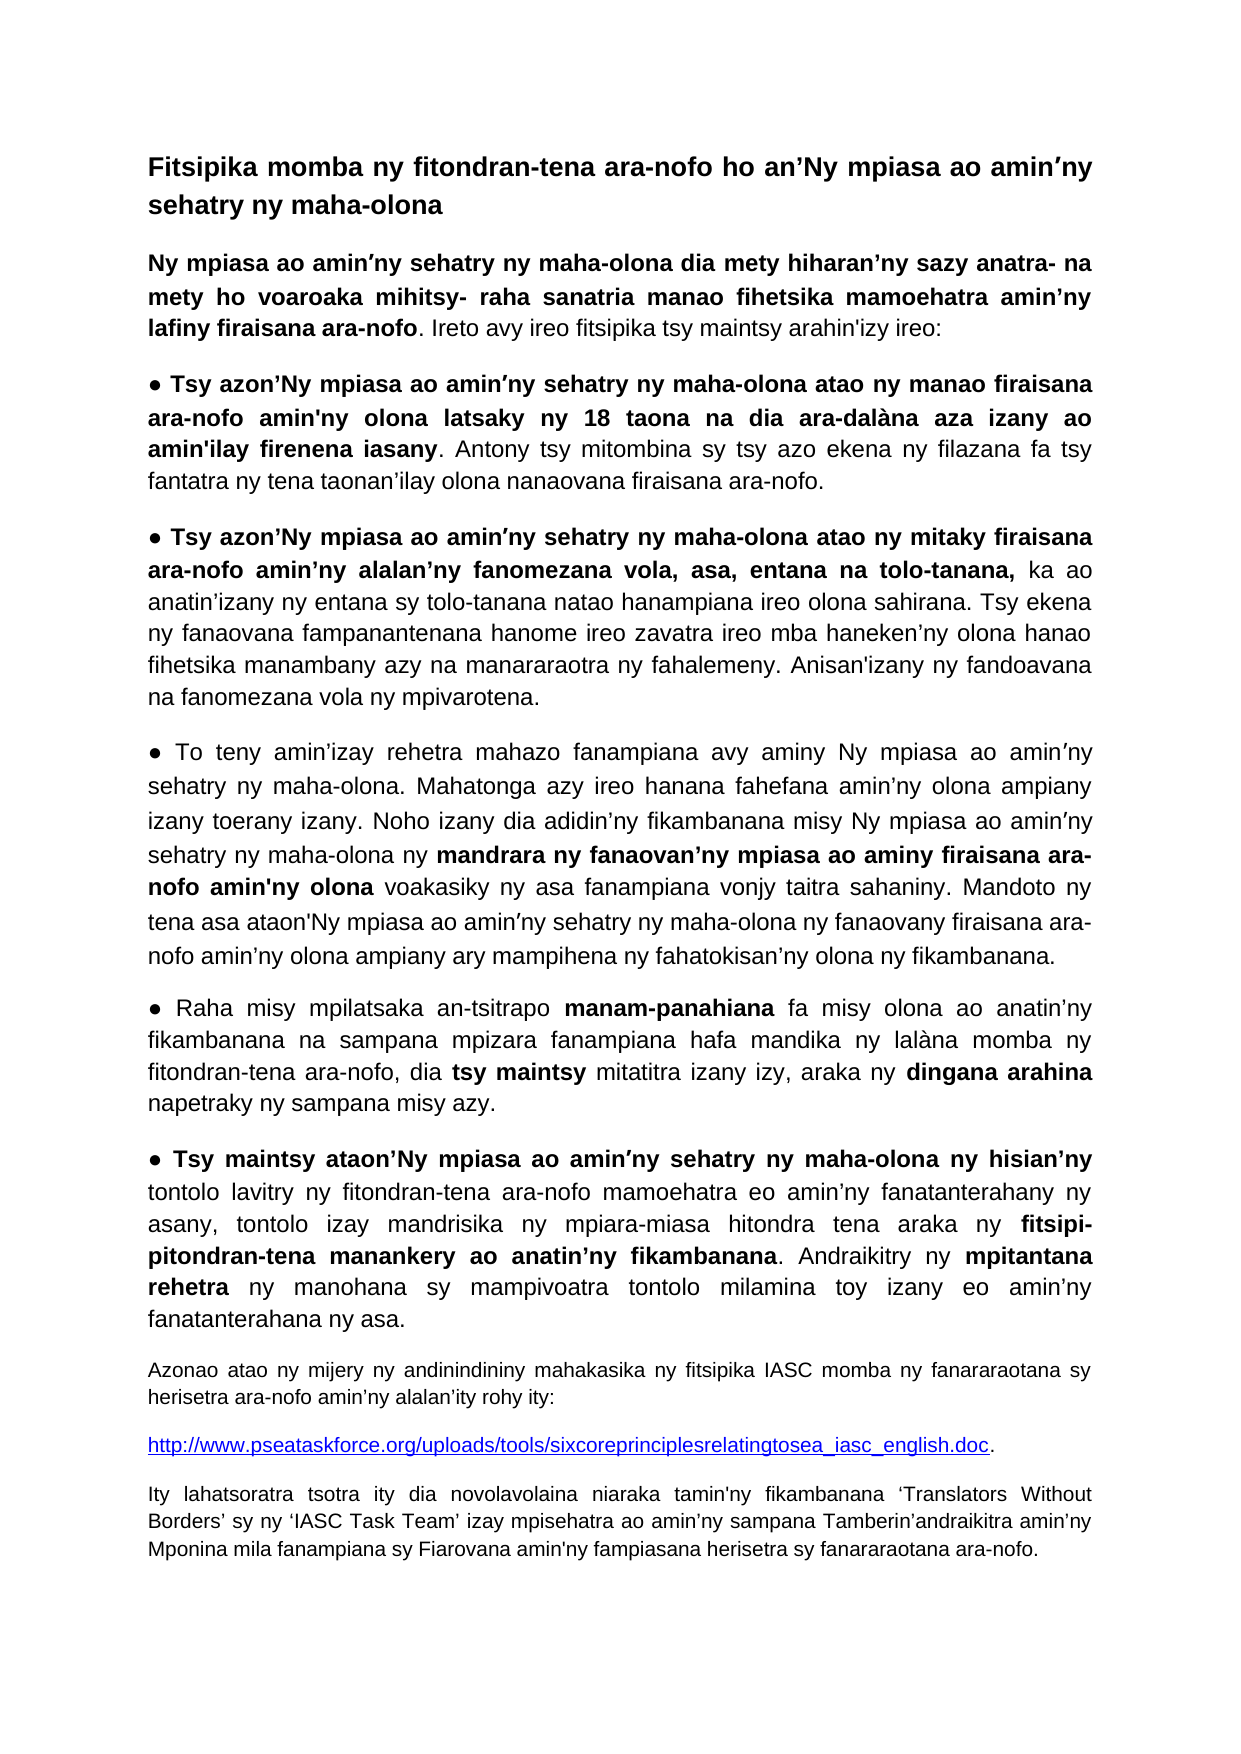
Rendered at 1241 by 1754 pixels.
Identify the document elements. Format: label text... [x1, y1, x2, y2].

text http://www.pseataskforce.org/uploads/tools/sixcoreprinciplesrelatingtosea_iasc_english.doc. [148, 1433, 1093, 1457]
text Ny mpiasa ao amin’ny sehatry ny maha-olona dia mety hiharan’ny sazy anatra- na mety ho voaroaka mihitsy- raha sanatria manao fihetsika mamoehatra amin’ny lafiny firaisana ara-nofo. Ireto avy ireo fitsipika tsy maintsy arahin'izy ireo: [148, 246, 1093, 342]
text Azonao atao ny mijery ny andinindininy mahakasika ny fitsipika IASC momba ny fanararaotana sy herisetra ara-nofo amin’ny alalan’ity rohy ity: [148, 1357, 1093, 1409]
text ● Raha misy mpilatsaka an-tsitrapo manam-panahiana fa misy olona ao anatin’ny fikambanana na sampana mpizara fanampiana hafa mandika ny lalàna momba ny fitondran-tena ara-nofo, dia tsy maintsy mitatitra izany izy, araka ny dingana arahina napetraky ny sampana misy azy. [148, 994, 1093, 1117]
text ● To teny amin’izay rehetra mahazo fanampiana avy aminy Ny mpiasa ao amin’ny sehatry ny maha-olona. Mahatonga azy ireo hanana fahefana amin’ny olona ampiany izany toerany izany. Noho izany dia adidin’ny fikambanana misy Ny mpiasa ao amin’ny sehatry ny maha-olona ny mandrara ny fanaovan’ny mpiasa ao aminy firaisana ara-nofo amin'ny olona voakasiky ny asa fanampiana vonjy taitra sahaniny. Mandoto ny tena asa ataon'Ny mpiasa ao amin’ny sehatry ny maha-olona ny fanaovany firaisana ara-nofo amin’ny olona ampiany ary mampihena ny fahatokisan’ny olona ny fikambanana. [148, 735, 1093, 969]
text Fitsipika momba ny fitondran-tena ara-nofo ho an’Ny mpiasa ao amin’ny sehatry ny maha-olona [148, 148, 1093, 220]
text Ity lahatsoratra tsotra ity dia novolavolaina niaraka tamin'ny fikambanana ‘Translators Without Borders’ sy ny ‘IASC Task Team’ izay mpisehatra ao amin’ny sampana Tamberin’andraikitra amin’ny Mponina mila fanampiana sy Fiarovana amin'ny fampiasana herisetra sy fanararaotana ara-nofo. [148, 1482, 1093, 1561]
text ● Tsy maintsy ataon’Ny mpiasa ao amin’ny sehatry ny maha-olona ny hisian’ny tontolo lavitry ny fitondran-tena ara-nofo mamoehatra eo amin’ny fanatanterahany ny asany, tontolo izay mandrisika ny mpiara-miasa hitondra tena araka ny fitsipi-pitondran-tena manankery ao anatin’ny fikambanana. Andraikitry ny mpitantana rehetra ny manohana sy mampivoatra tontolo milamina toy izany eo amin’ny fanatanterahana ny asa. [148, 1142, 1093, 1332]
text ● Tsy azon’Ny mpiasa ao amin’ny sehatry ny maha-olona atao ny manao firaisana ara-nofo amin'ny olona latsaky ny 18 taona na dia ara-dalàna aza izany ao amin'ilay firenena iasany. Antony tsy mitombina sy tsy azo ekena ny filazana fa tsy fantatra ny tena taonan’ilay olona nanaovana firaisana ara-nofo. [148, 367, 1093, 494]
text ● Tsy azon’Ny mpiasa ao amin’ny sehatry ny maha-olona atao ny mitaky firaisana ara-nofo amin’ny alalan’ny fanomezana vola, asa, entana na tolo-tanana, ka ao anatin’izany ny entana sy tolo-tanana natao hanampiana ireo olona sahirana. Tsy ekena ny fanaovana fampanantenana hanome ireo zavatra ireo mba haneken’ny olona hanao fihetsika manambany azy na manararaotra ny fahalemeny. Anisan'izany ny fandoavana na fanomezana vola ny mpivarotena. [148, 519, 1093, 710]
